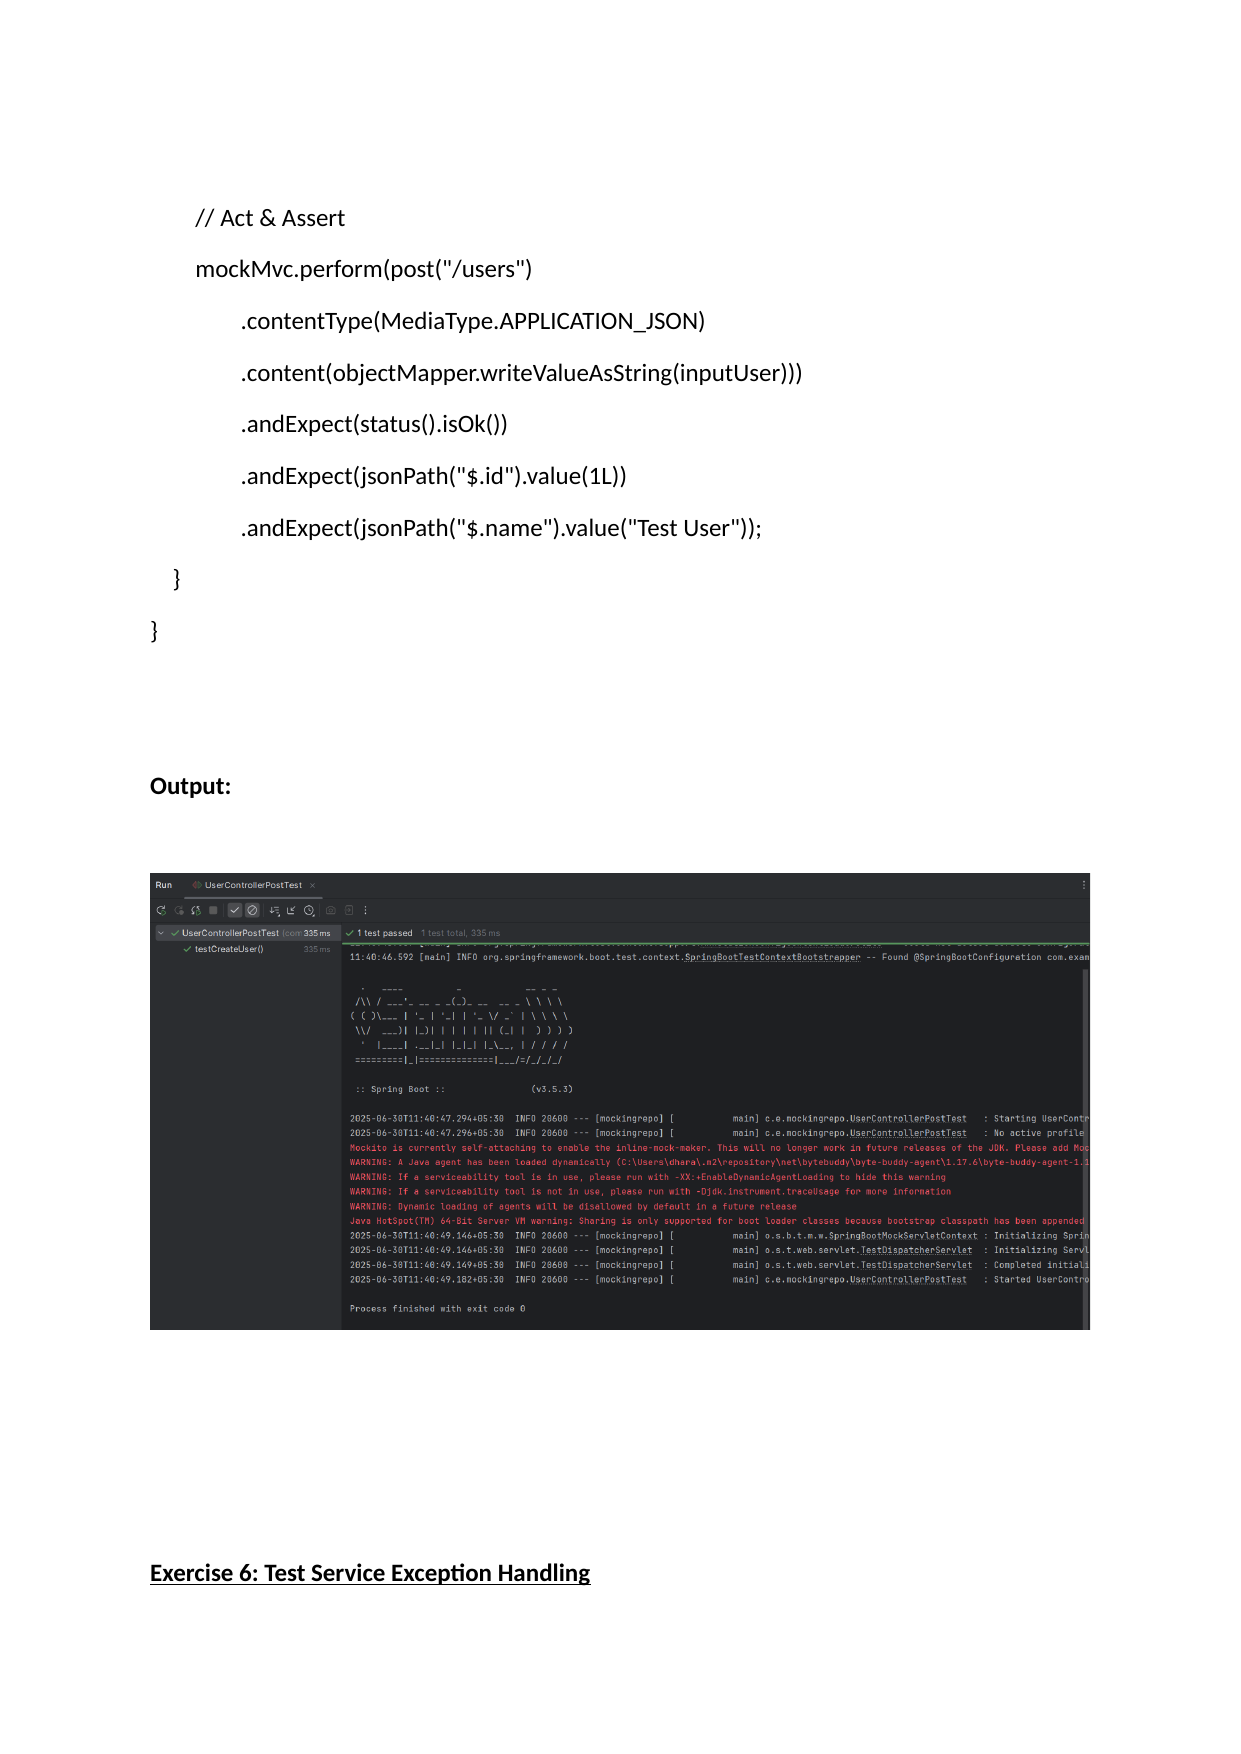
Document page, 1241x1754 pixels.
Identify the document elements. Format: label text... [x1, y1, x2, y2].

text Exercise 6: Test Service Exception Handling [150, 1558, 1090, 1588]
text } [150, 615, 1090, 646]
text .andExpect(jsonPath("$.id").value(1L)) [150, 460, 1090, 491]
text .content(objectMapper.writeValueAsString(inputUser))) [150, 357, 1090, 387]
text mockMvc.perform(post("/users") [150, 253, 1090, 284]
text } [150, 563, 1090, 594]
text // Act & Assert [150, 202, 1090, 232]
text .contentType(MediaType.APPLICATION_JSON) [150, 305, 1090, 336]
text .andExpect(status().isOk()) [150, 408, 1090, 439]
text Output: [150, 770, 1090, 801]
text .andExpect(jsonPath("$.name").value("Test User")); [150, 512, 1090, 542]
picture [150, 873, 1091, 1330]
